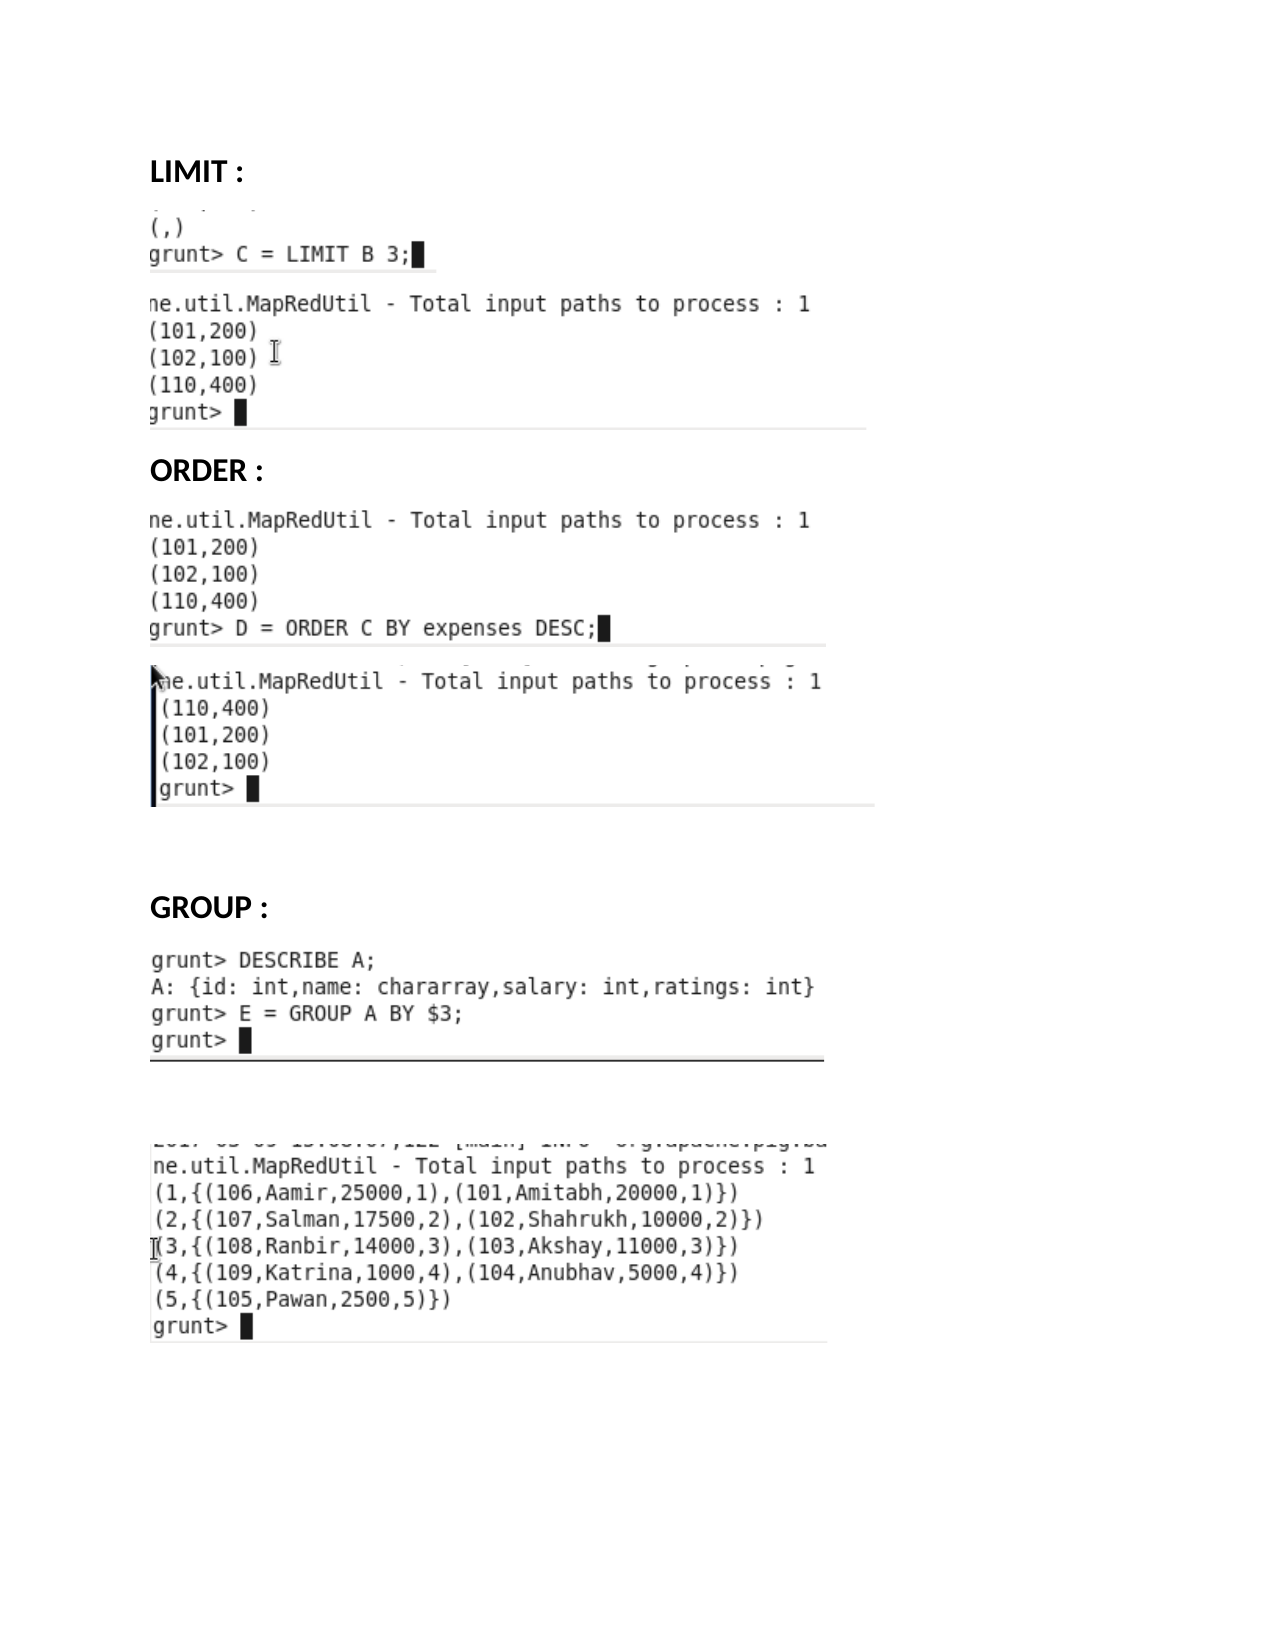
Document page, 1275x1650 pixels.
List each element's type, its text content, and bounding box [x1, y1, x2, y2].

text GROUP : [150, 886, 1125, 927]
text LIMIT : [150, 150, 1125, 191]
text ORDER : [150, 449, 1125, 490]
picture [150, 291, 867, 430]
picture [150, 665, 875, 807]
picture [150, 210, 437, 273]
picture [150, 509, 826, 647]
picture [150, 946, 825, 1065]
picture [150, 1144, 828, 1343]
